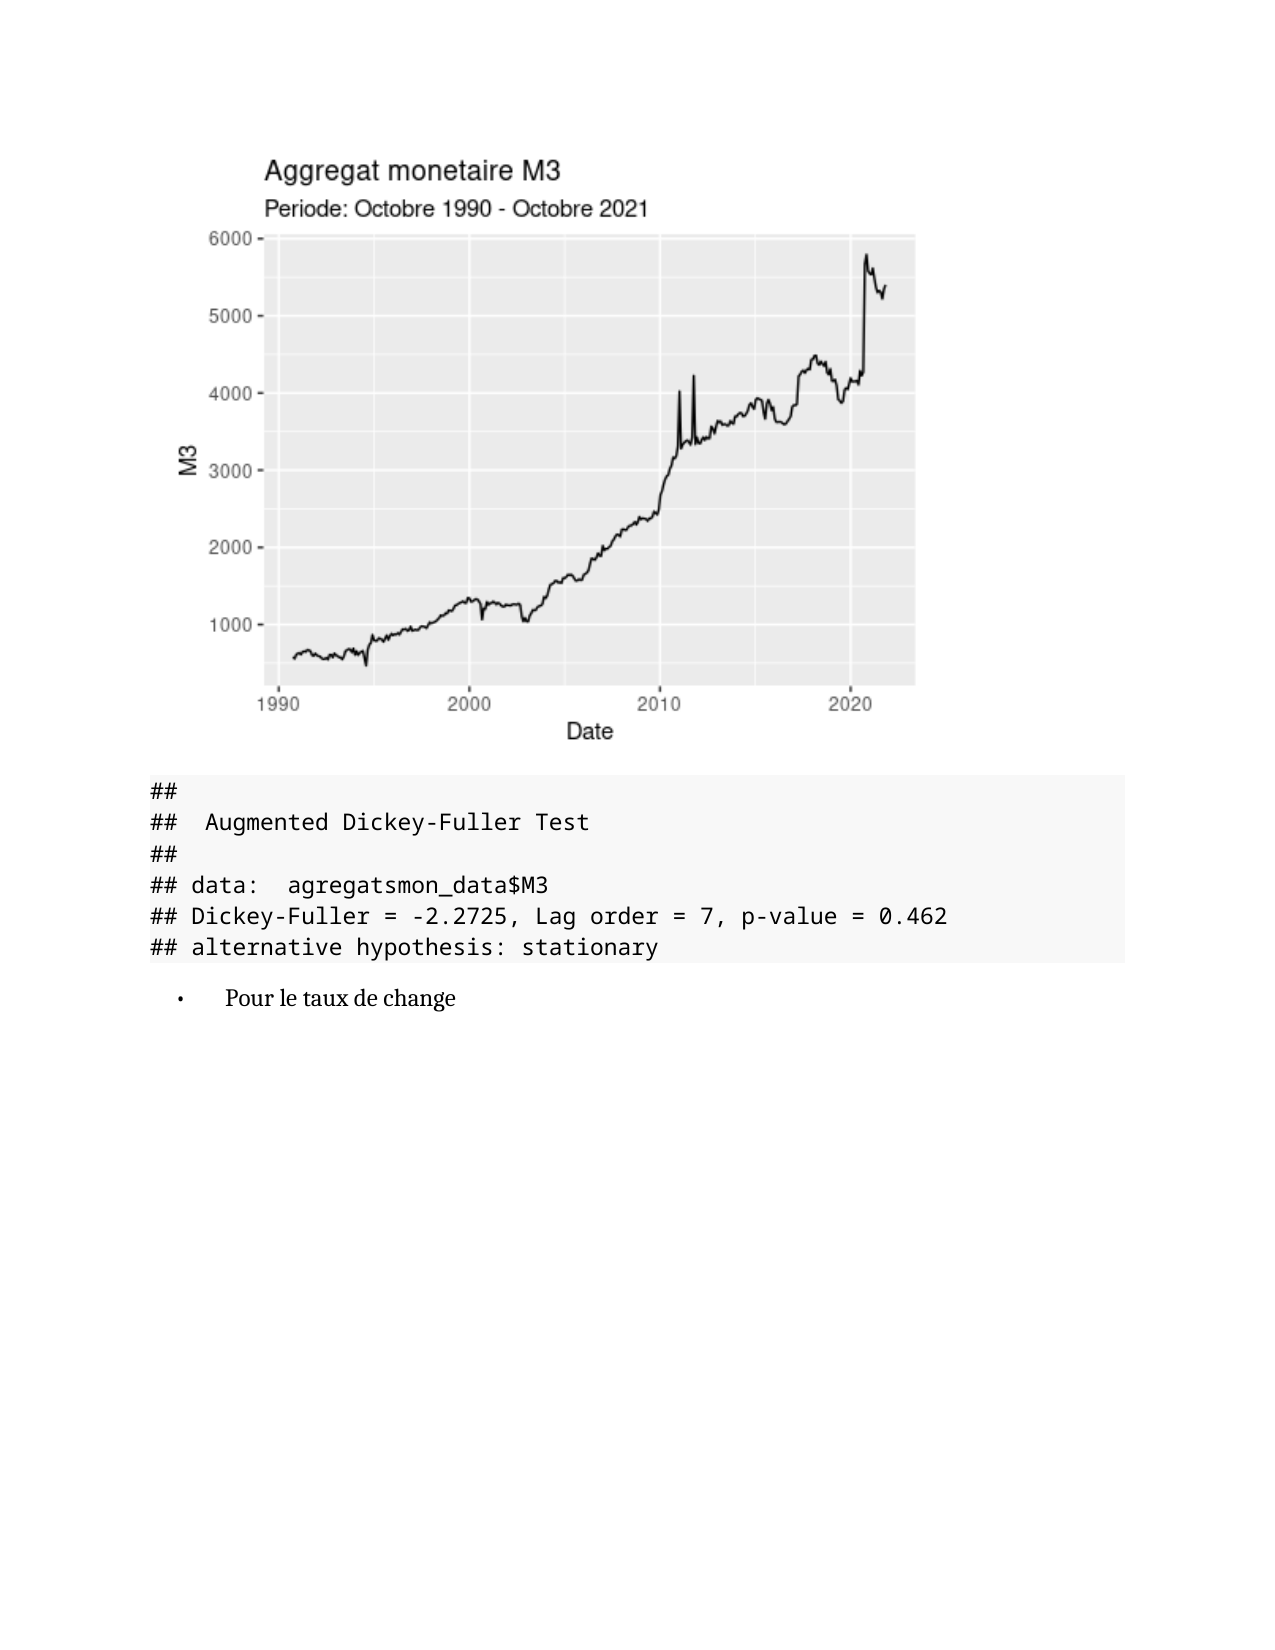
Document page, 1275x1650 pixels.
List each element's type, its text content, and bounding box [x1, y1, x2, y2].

list Pour le taux de change [175, 983, 1125, 1012]
picture [168, 150, 927, 757]
text ## ## Augmented Dickey-Fuller Test ## ## data: agregatsmon_data$M3 ## Dickey-Fuller = -2.2725, Lag order = 7, p-value = 0.462 ## alternative hypothesis: stationary [150, 775, 1125, 963]
